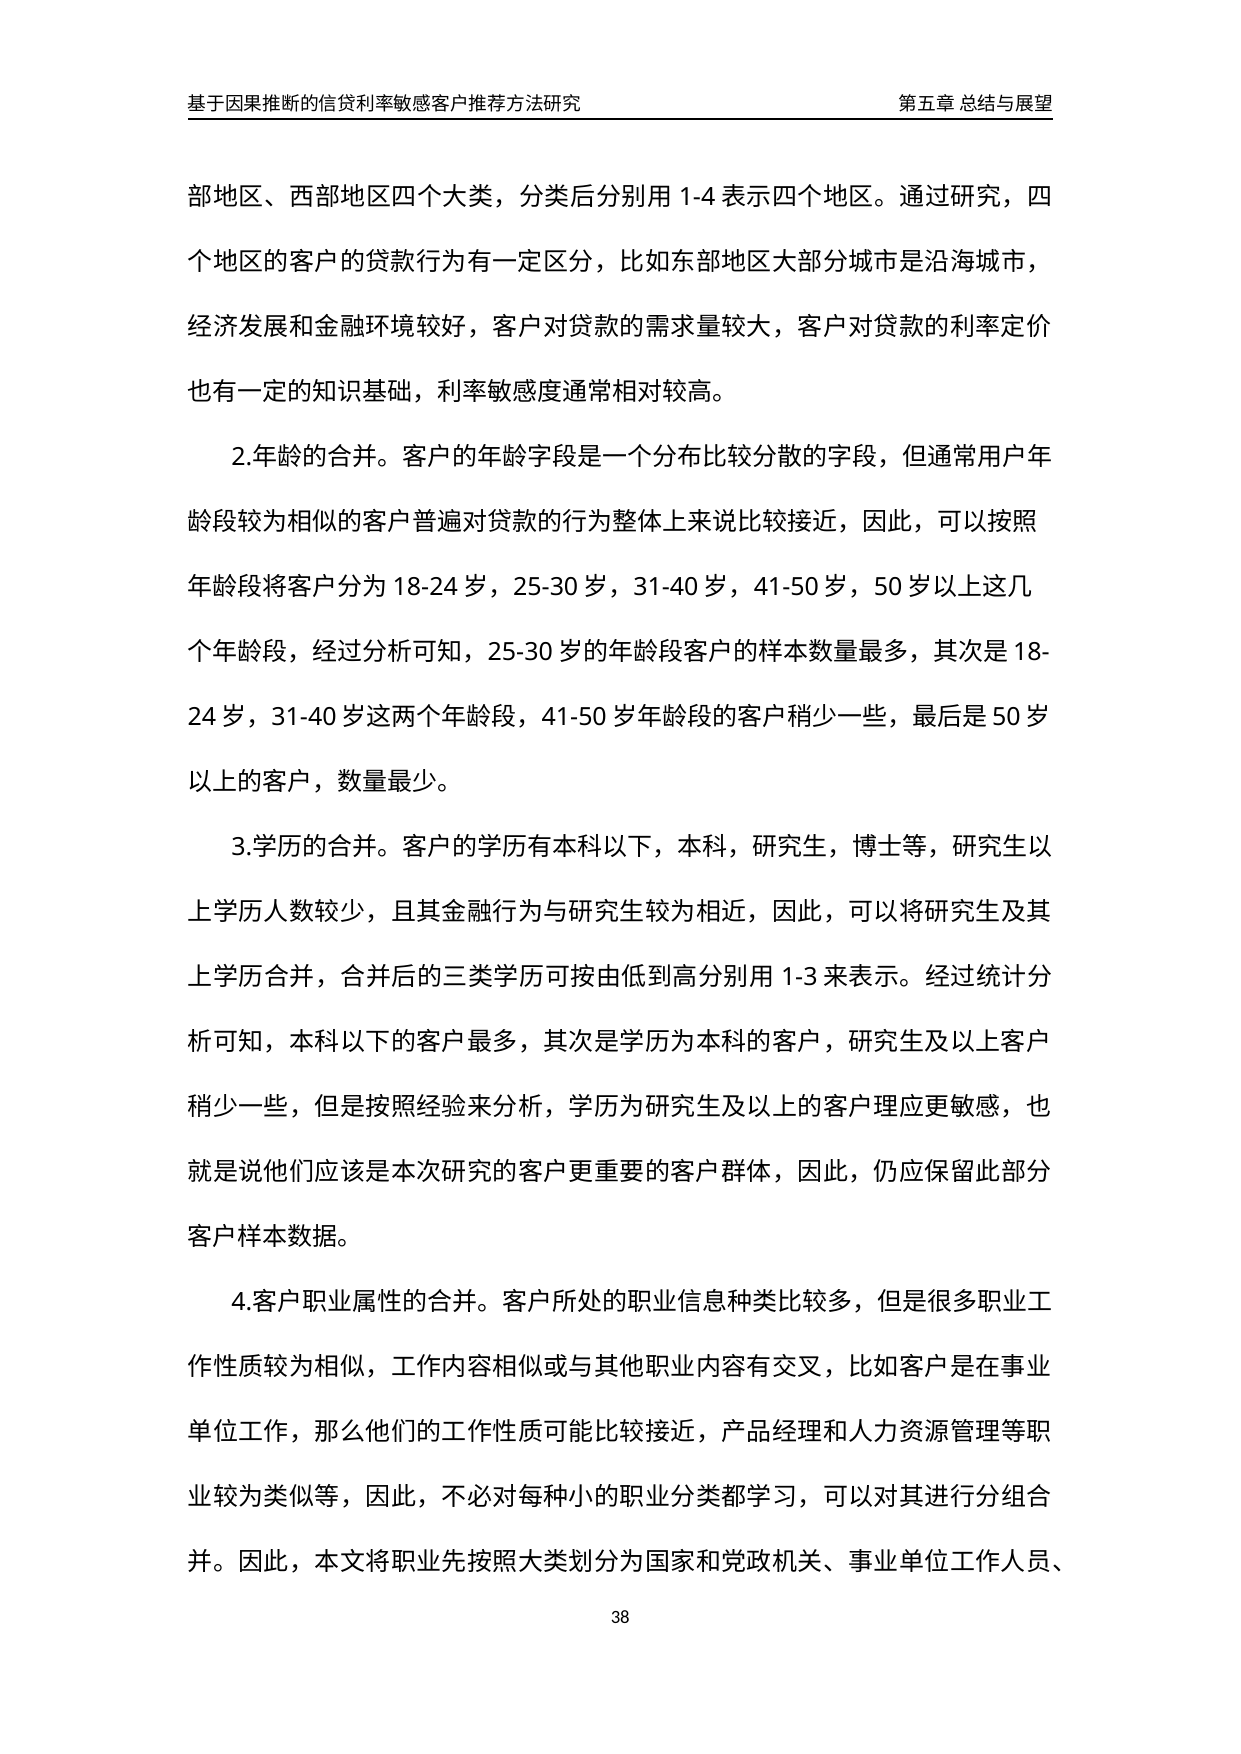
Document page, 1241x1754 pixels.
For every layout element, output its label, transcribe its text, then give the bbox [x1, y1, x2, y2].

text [187, 1267, 1053, 1592]
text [187, 162, 1053, 422]
text 3.学历的合并。客户的学历有本科以下，本科，研究生，博士等，研究生以上学历人数较少，且其金融行为与研究生较为相近，因此，可以将研究生及其上学历合并，合并后的三类学历可按由低到高分别用1-3来表示。经过统计分析可知，本科以下的客户最多，其次是学历为本科的客户，研究生及以上客户稍少一些，但是按照经验来分析，学历为研究生及以上的客户理应更敏感，也就是说他们应该是本次研究的客户更重要的客户群体，因此，仍应保留此部分客户样本数据。 [187, 812, 1053, 1267]
text 2.年龄的合并。客户的年龄字段是一个分布比较分散的字段，但通常用户年龄段较为相似的客户普遍对贷款的行为整体上来说比较接近，因此，可以按照年龄段将客户分为18-24岁，25-30岁，31-40岁，41-50岁，50岁以上这几个年龄段，经过分析可知，25-30岁的年龄段客户的样本数量最多，其次是18-24岁，31-40岁这两个年龄段，41-50岁年龄段的客户稍少一些，最后是50岁以上的客户，数量最少。 [187, 422, 1053, 812]
